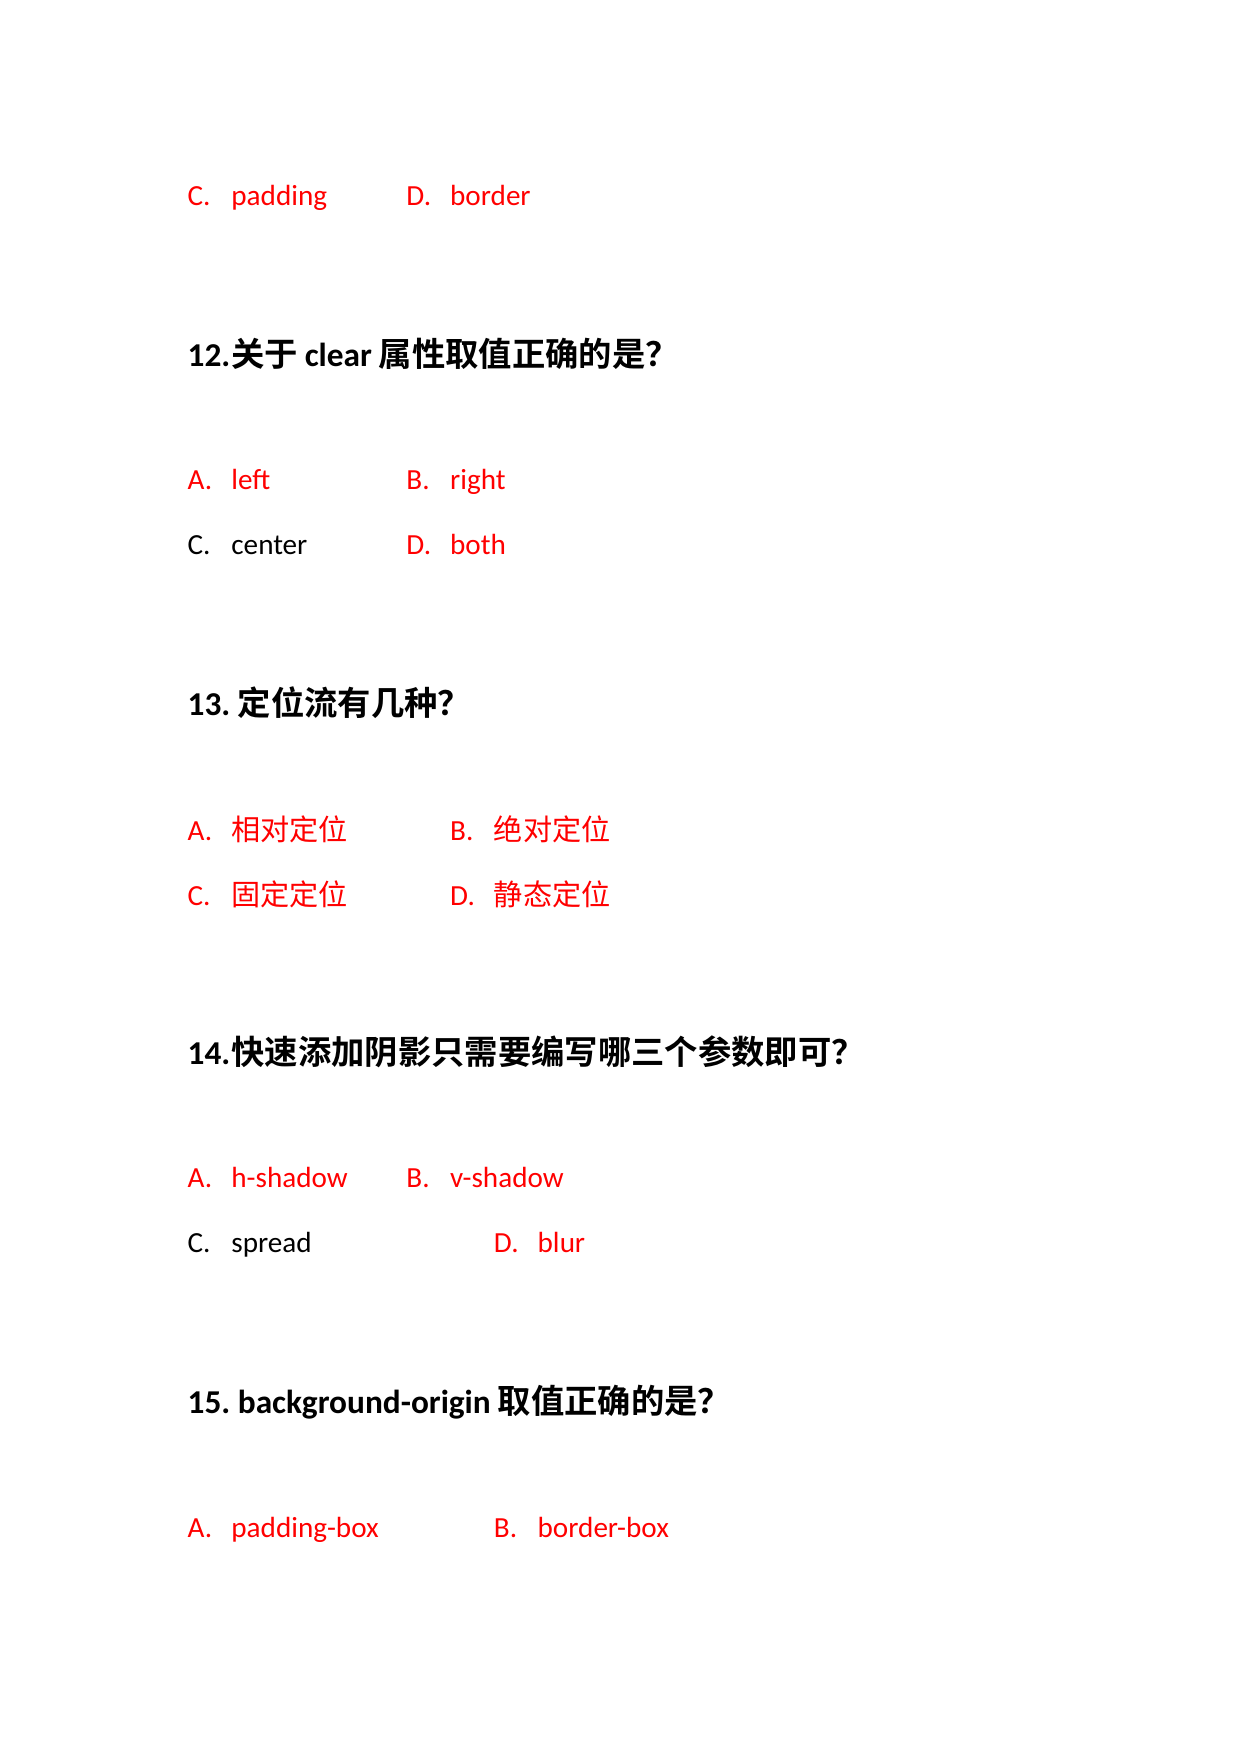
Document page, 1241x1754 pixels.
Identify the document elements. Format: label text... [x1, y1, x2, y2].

text A. padding-box B. border-box [187, 1494, 1053, 1559]
text A. h-shadow B. v-shadow [187, 1145, 1053, 1210]
subtitle 12. 关于clear属性取值正确的是？ [187, 319, 1053, 384]
text C. 固定定位 D. 静态定位 [187, 861, 1053, 926]
text A. 相对定位 B. 绝对定位 [187, 796, 1053, 861]
subtitle 14. 快速添加阴影只需要编写哪三个参数即可？ [187, 1018, 1053, 1083]
subtitle 15. background-origin取值正确的是？ [187, 1367, 1053, 1432]
subtitle 13. 定位流有几种？ [187, 668, 1053, 733]
text C. spread D. blur [187, 1210, 1053, 1275]
text C. padding D. border [187, 162, 1053, 227]
text A. left B. right [187, 446, 1053, 511]
text C. center D. both [187, 511, 1053, 576]
